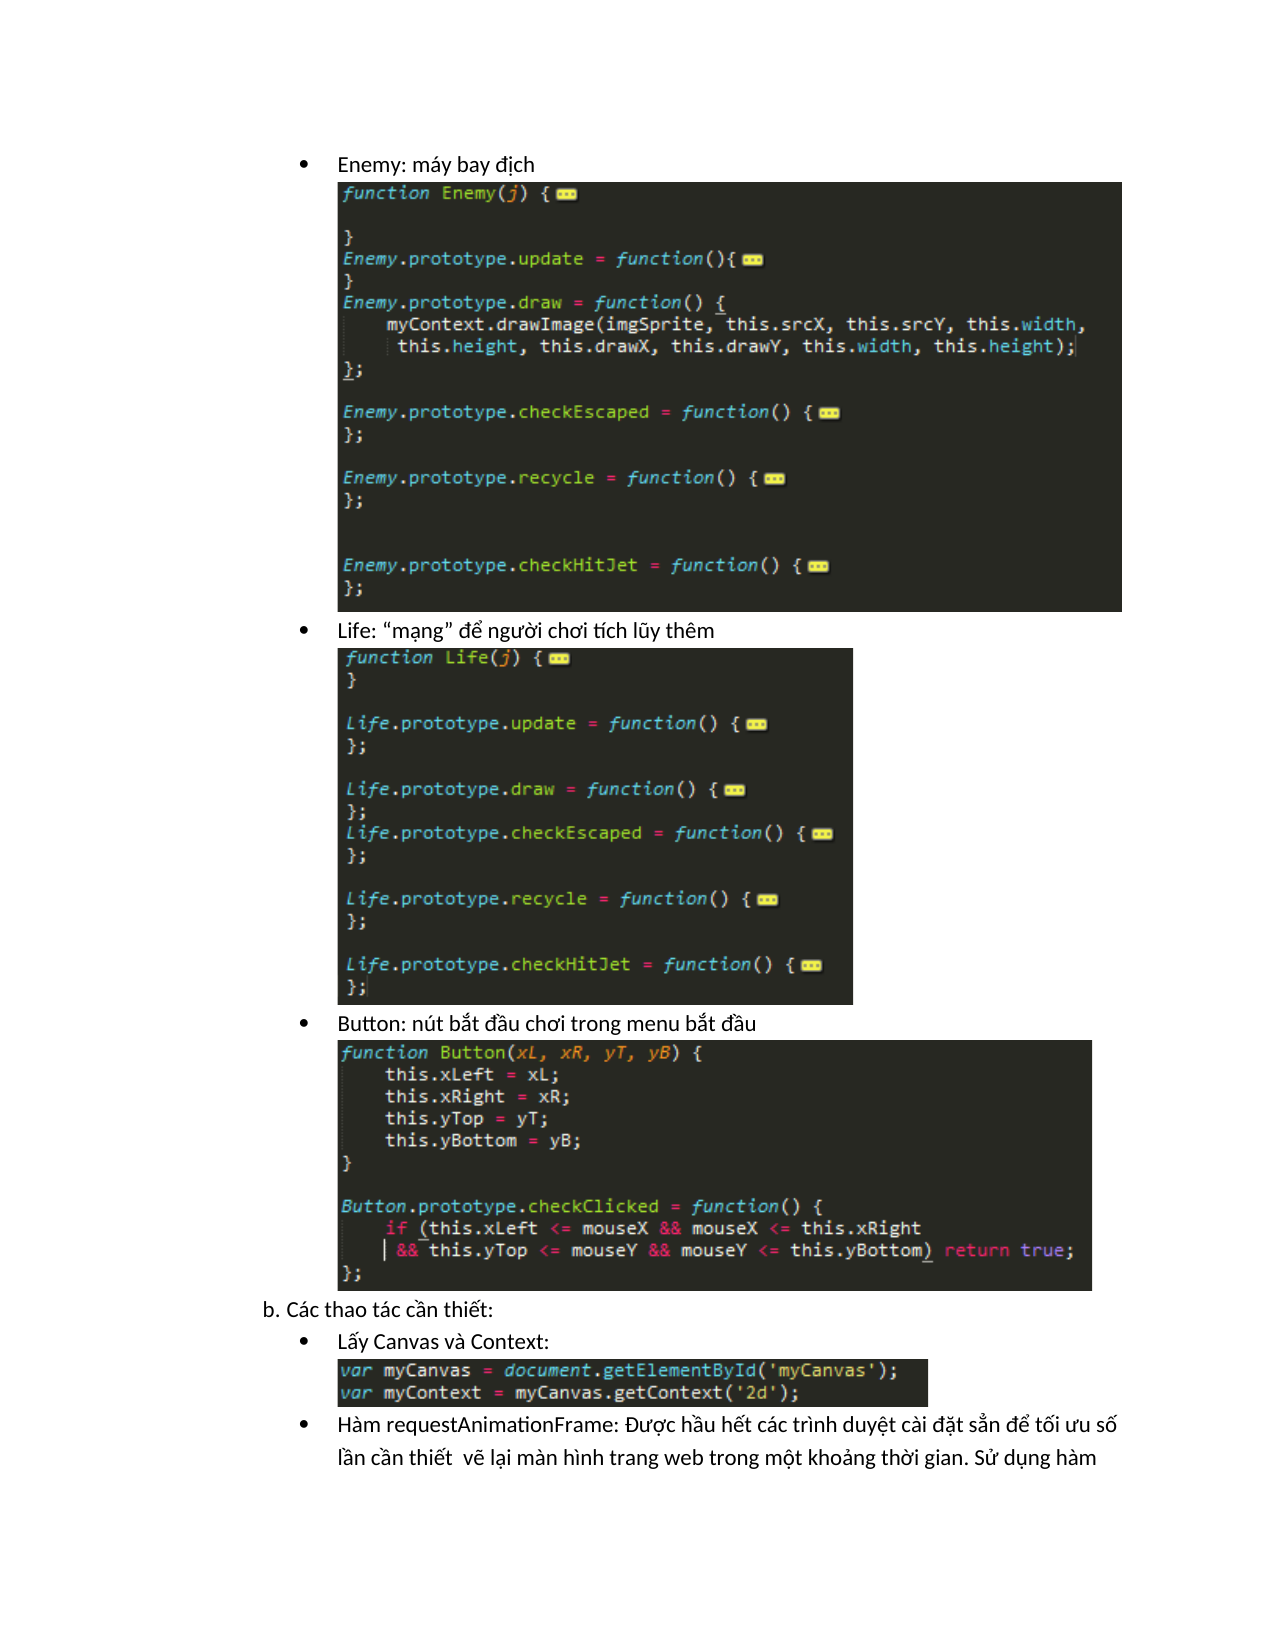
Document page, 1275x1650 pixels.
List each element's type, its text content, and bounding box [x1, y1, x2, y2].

picture [337, 182, 1122, 612]
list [300, 1410, 1125, 1471]
list Các thao tác cần thiết: [262, 1295, 1125, 1323]
picture [337, 648, 854, 1005]
picture [337, 1040, 1093, 1291]
picture [337, 1359, 929, 1407]
